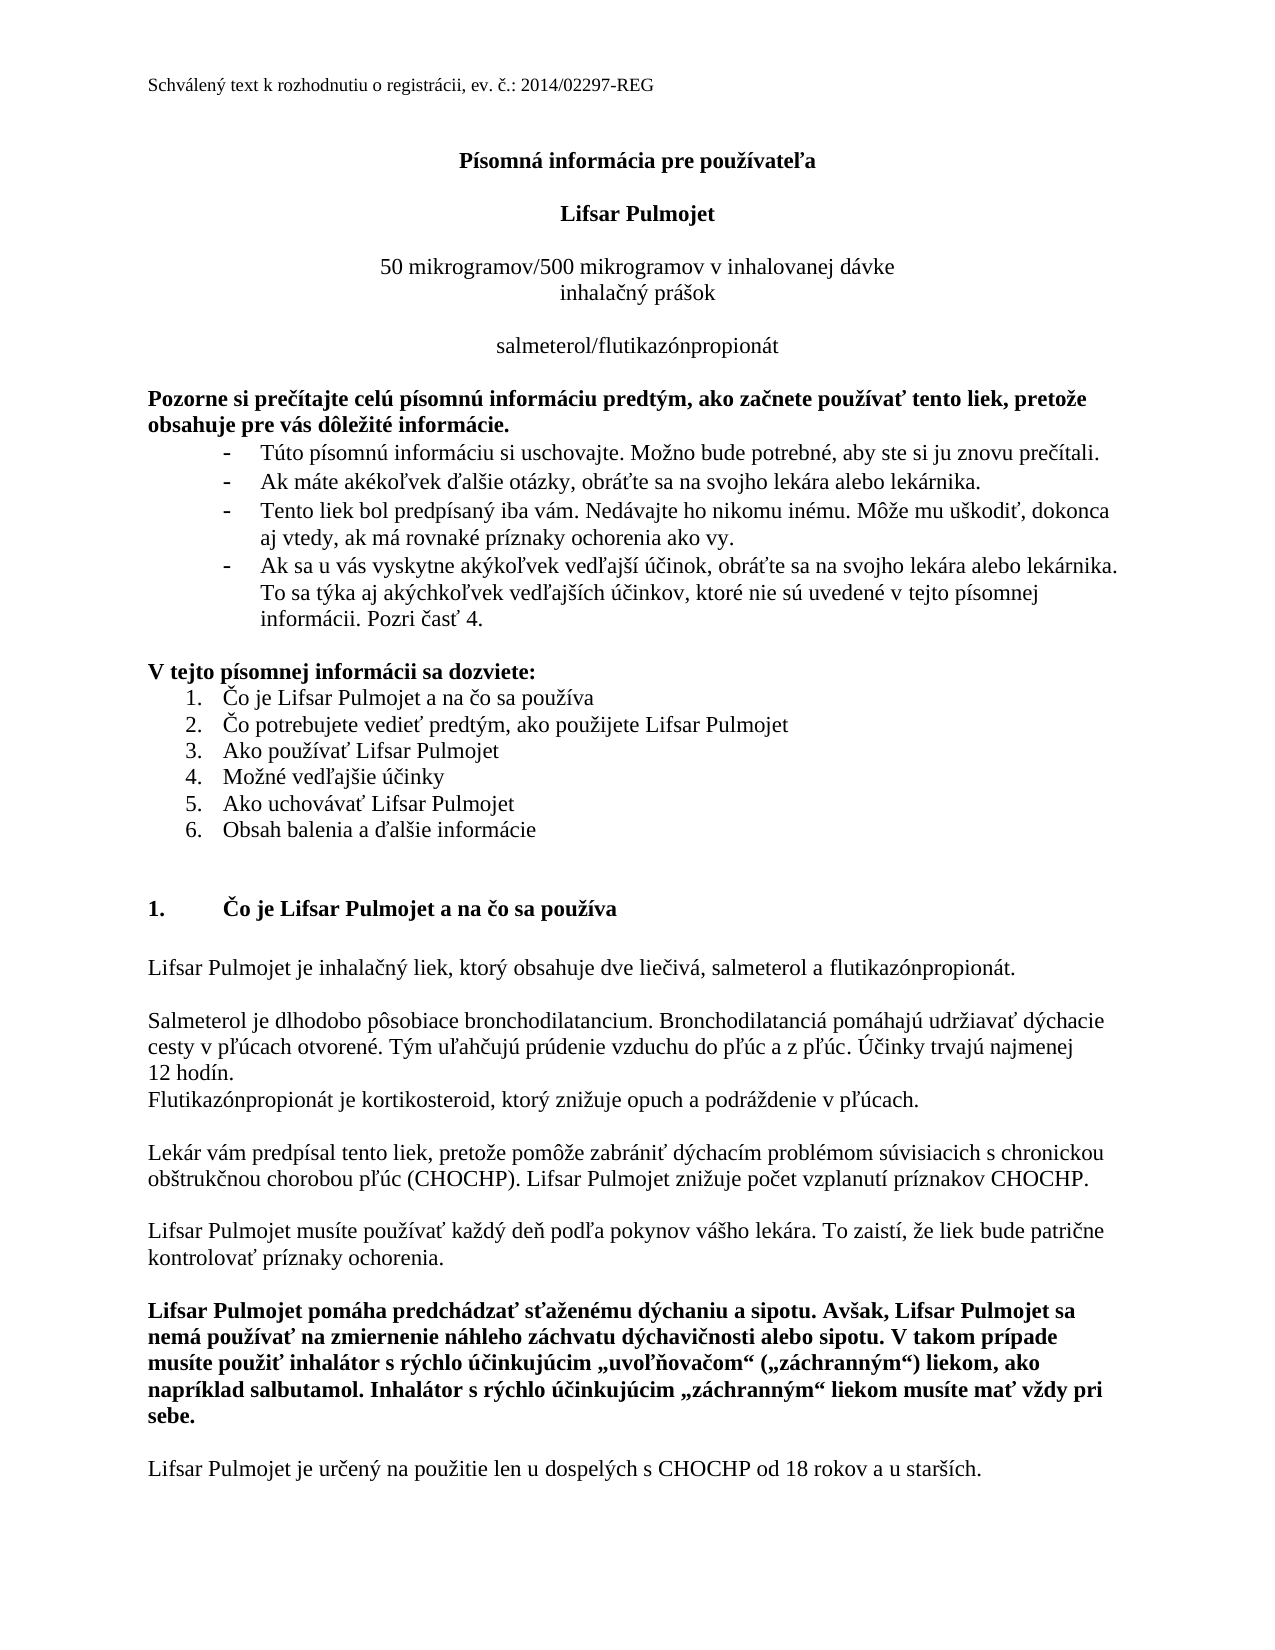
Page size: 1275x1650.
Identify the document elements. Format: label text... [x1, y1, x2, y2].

text Lifsar Pulmojet pomáha predchádzať sťaženému dýchaniu a sipotu. Avšak, Lifsar Pulmojet sa nemá používať na zmiernenie náhleho záchvatu dýchavičnosti alebo sipotu. V takom prípade musíte použiť inhalátor s rýchlo účinkujúcim „uvoľňovačom“ („záchranným“) liekom, ako napríklad salbutamol. Inhalátor s rýchlo účinkujúcim „záchranným“ liekom musíte mať vždy pri sebe. [148, 1297, 1127, 1428]
text Salmeterol je dlhodobo pôsobiace bronchodilatancium. Bronchodilatanciá pomáhajú udržiavať dýchacie cesty v pľúcach otvorené. Tým uľahčujú prúdenie vzduchu do pľúc a z pľúc. Účinky trvajú najmenej 12 hodín. [148, 1007, 1127, 1086]
text Lifsar Pulmojet je určený na použitie len u dospelých s CHOCHP od 18 rokov a u starších. [148, 1455, 1127, 1481]
text Lekár vám predpísal tento liek, pretože pomôže zabrániť dýchacím problémom súvisiacich s chronickou obštrukčnou chorobou pľúc (CHOCHP). Lifsar Pulmojet znižuje počet vzplanutí príznakov CHOCHP. [148, 1138, 1127, 1191]
list Čo potrebujete vedieť predtým, ako použijete Lifsar Pulmojet [185, 711, 1127, 737]
text Pozorne si prečítajte celú písomnú informáciu predtým, ako začnete používať tento liek, pretože obsahuje pre vás dôležité informácie. [148, 385, 1127, 437]
list Ak máte akékoľvek ďalšie otázky, obráťte sa na svojho lekára alebo lekárnika. [223, 466, 1127, 495]
list Túto písomnú informáciu si uschovajte. Možno bude potrebné, aby ste si ju znovu prečítali. [223, 437, 1127, 466]
list Ako používať Lifsar Pulmojet [185, 737, 1127, 763]
list Tento liek bol predpísaný iba vám. Nedávajte ho nikomu inému. Môže mu uškodiť, dokonca aj vtedy, ak má rovnaké príznaky ochorenia ako vy. [223, 495, 1127, 550]
subtitle Písomná informácia pre používateľa [148, 148, 1127, 174]
list Ak sa u vás vyskytne akýkoľvek vedľajší účinok, obráťte sa na svojho lekára alebo lekárnika. To sa týka aj akýchkoľvek vedľajších účinkov, ktoré nie sú uvedené v tejto písomnej informácii. Pozri časť 4. [223, 550, 1127, 632]
text Lifsar Pulmojet musíte používať každý deň podľa pokynov vášho lekára. To zaistí, že liek bude patrične kontrolovať príznaky ochorenia. [148, 1218, 1127, 1270]
list Čo je Lifsar Pulmojet a na čo sa používa [185, 684, 1127, 711]
text Lifsar Pulmojet je inhalačný liek, ktorý obsahuje dve liečivá, salmeterol a flutikazónpropionát. [148, 954, 1127, 980]
text salmeterol/flutikazónpropionát [148, 332, 1127, 358]
text V tejto písomnej informácii sa dozviete: [148, 658, 1127, 684]
text Lifsar Pulmojet [148, 200, 1127, 227]
list Obsah balenia a ďalšie informácie [185, 816, 1127, 842]
text 1. Čo je Lifsar Pulmojet a na čo sa používa [148, 895, 1127, 921]
list Možné vedľajšie účinky [185, 763, 1127, 790]
list Ako uchovávať Lifsar Pulmojet [185, 790, 1127, 816]
text 50 mikrogramov/500 mikrogramov v inhalovanej dávke [148, 253, 1127, 279]
text Flutikazónpropionát je kortikosteroid, ktorý znižuje opuch a podráždenie v pľúcach. [148, 1086, 1127, 1112]
text inhalačný prášok [148, 279, 1127, 306]
